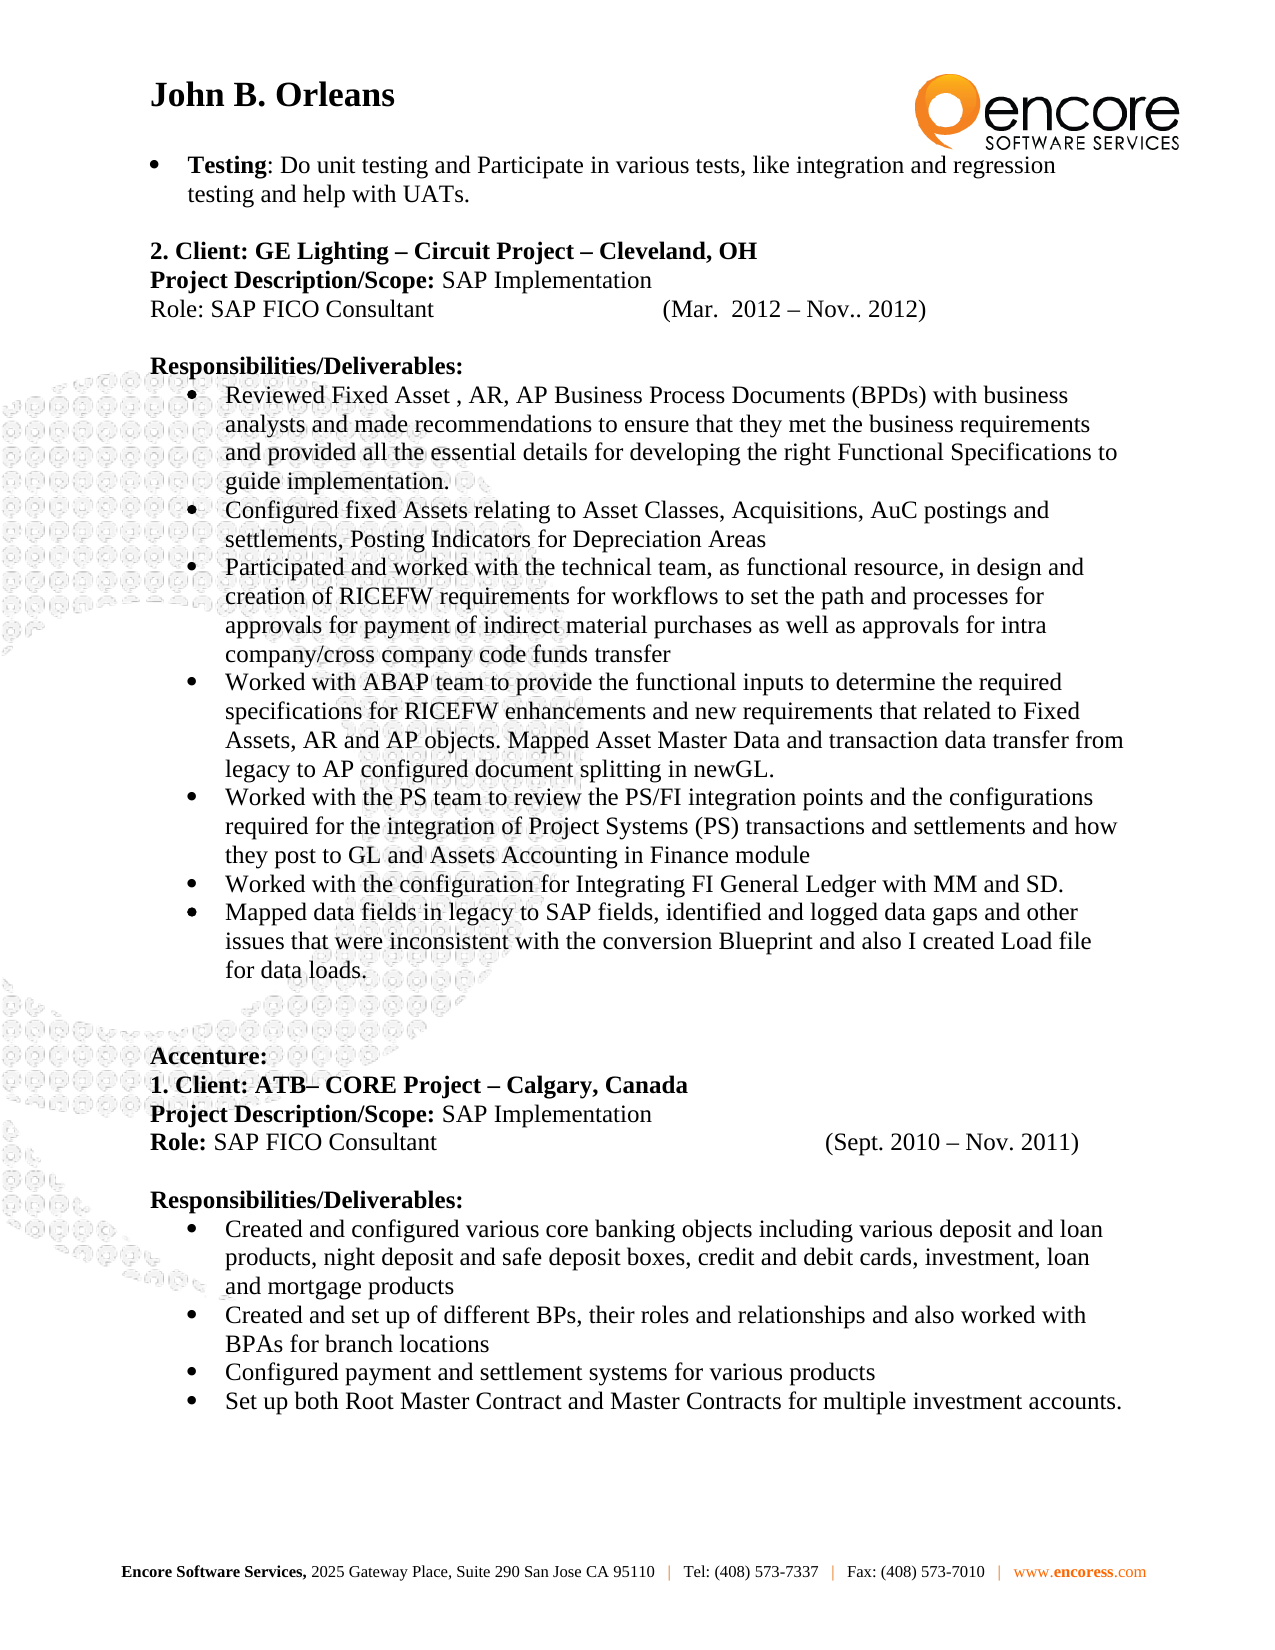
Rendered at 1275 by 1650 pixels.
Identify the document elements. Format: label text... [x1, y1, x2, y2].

list Configured fixed Assets relating to Asset Classes, Acquisitions, AuC postings and settlements, Posting Indicators for Depreciation Areas [187, 495, 1125, 552]
list Configured payment and settlement systems for various products [187, 1357, 1125, 1386]
list Worked with the PS team to review the PS/FI integration points and the configurations required for the integration of Project Systems (PS) transactions and settlements and how they post to GL and Assets Accounting in Finance module [187, 782, 1125, 869]
text 2. Client: GE Lighting – Circuit Project – Cleveland, OH [150, 236, 1125, 265]
list Reviewed Fixed Asset , AR, AP Business Process Documents (BPDs) with business analysts and made recommendations to ensure that they met the business requirements and provided all the essential details for developing the right Functional Specifications to guide implementation. [187, 380, 1125, 495]
text 1. Client: ATB– CORE Project – Calgary, Canada [150, 1070, 1125, 1099]
text Role: SAP FICO Consultant (Mar. 2012 – Nov.. 2012) [150, 294, 1125, 322]
list Set up both Root Master Contract and Master Contracts for multiple investment accounts. [187, 1386, 1125, 1415]
list Worked with ABAP team to provide the functional inputs to determine the required specifications for RICEFW enhancements and new requirements that related to Fixed Assets, AR and AP objects. Mapped Asset Master Data and transaction data transfer from legacy to AP configured document splitting in newGL. [187, 667, 1125, 782]
list Mapped data fields in legacy to SAP fields, identified and logged data gaps and other issues that were inconsistent with the conversion Blueprint and also I created Load file for data loads. [187, 897, 1125, 984]
text Project Description/Scope: SAP Implementation [150, 1099, 1125, 1127]
text Role: SAP FICO Consultant (Sept. 2010 – Nov. 2011) [150, 1127, 1125, 1156]
list Participated and worked with the technical team, as functional resource, in design and creation of RICEFW requirements for workflows to set the path and processes for approvals for payment of indirect material purchases as well as approvals for intra company/cross company code funds transfer [187, 552, 1125, 667]
list Created and set up of different BPs, their roles and relationships and also worked with BPAs for branch locations [187, 1300, 1125, 1357]
text Responsibilities/Deliverables: [150, 351, 1125, 380]
picture [0, 349, 607, 1311]
text Accenture: [150, 1041, 1125, 1070]
text Responsibilities/Deliverables: [150, 1185, 1125, 1214]
text Project Description/Scope: SAP Implementation [150, 265, 1125, 294]
picture [911, 71, 1186, 154]
list Created and configured various core banking objects including various deposit and loan products, night deposit and safe deposit boxes, credit and debit cards, investment, loan and mortgage products [187, 1214, 1125, 1300]
list Testing: Do unit testing and Participate in various tests, like integration and regression testing and help with UATs. [150, 150, 1125, 207]
list Worked with the configuration for Integrating FI General Ledger with MM and SD. [187, 869, 1125, 897]
